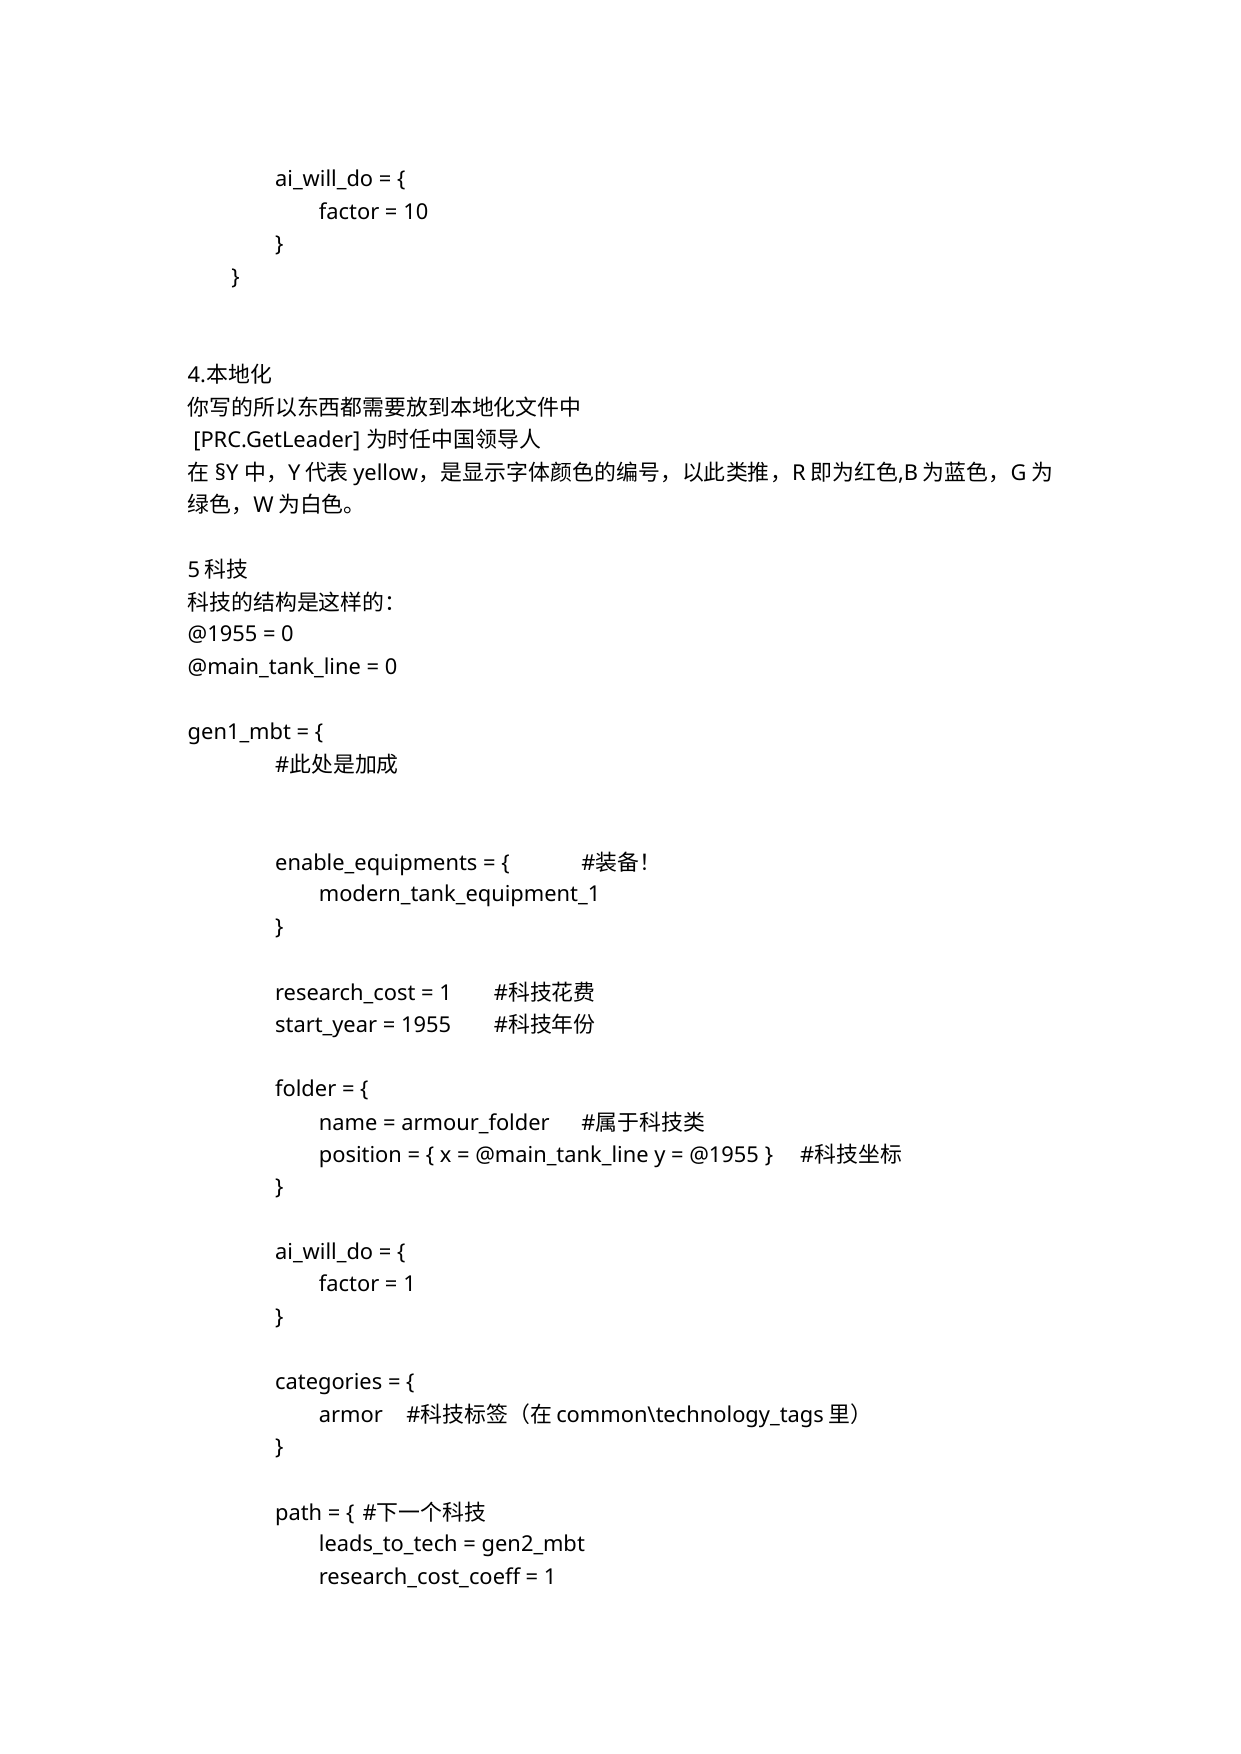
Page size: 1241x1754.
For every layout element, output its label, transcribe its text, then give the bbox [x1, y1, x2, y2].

text research_cost_coeff = 1 [187, 1559, 1053, 1592]
text factor = 1 [187, 1267, 1053, 1299]
text } [187, 1299, 1053, 1332]
text 你写的所以东西都需要放到本地化文件中 [187, 389, 1053, 422]
text ai_will_do = { [187, 1234, 1053, 1267]
text 在 §Y 中，Y代表yellow，是显示字体颜色的编号，以此类推，R即为红色,B为蓝色，G为绿色，W为白色。 [187, 454, 1053, 519]
text ai_will_do = { [187, 162, 1053, 194]
text [PRC.GetLeader] 为时任中国领导人 [187, 422, 1053, 454]
text } [187, 259, 1053, 292]
text } [187, 1429, 1053, 1462]
text modern_tank_equipment_1 [187, 877, 1053, 909]
text gen1_mbt = { [187, 714, 1053, 747]
text position = { x = @main_tank_line y = @1955 } #科技坐标 [187, 1137, 1053, 1169]
text armor #科技标签（在common\technology_tags里） [187, 1397, 1053, 1429]
text 5科技 [187, 552, 1053, 584]
text name = armour_folder #属于科技类 [187, 1104, 1053, 1137]
text } [187, 227, 1053, 259]
text #此处是加成 [187, 747, 1053, 779]
text @1955 = 0 [187, 617, 1053, 649]
text 4.本地化 [187, 357, 1053, 389]
text leads_to_tech = gen2_mbt [187, 1527, 1053, 1559]
text } [187, 1169, 1053, 1202]
text enable_equipments = { #装备！ [187, 844, 1053, 877]
text research_cost = 1 #科技花费 [187, 974, 1053, 1007]
text folder = { [187, 1072, 1053, 1104]
text factor = 10 [187, 194, 1053, 227]
text categories = { [187, 1364, 1053, 1397]
text start_year = 1955 #科技年份 [187, 1007, 1053, 1039]
text 科技的结构是这样的： [187, 584, 1053, 617]
text path = { #下一个科技 [187, 1494, 1053, 1527]
text @main_tank_line = 0 [187, 649, 1053, 682]
text } [187, 909, 1053, 942]
